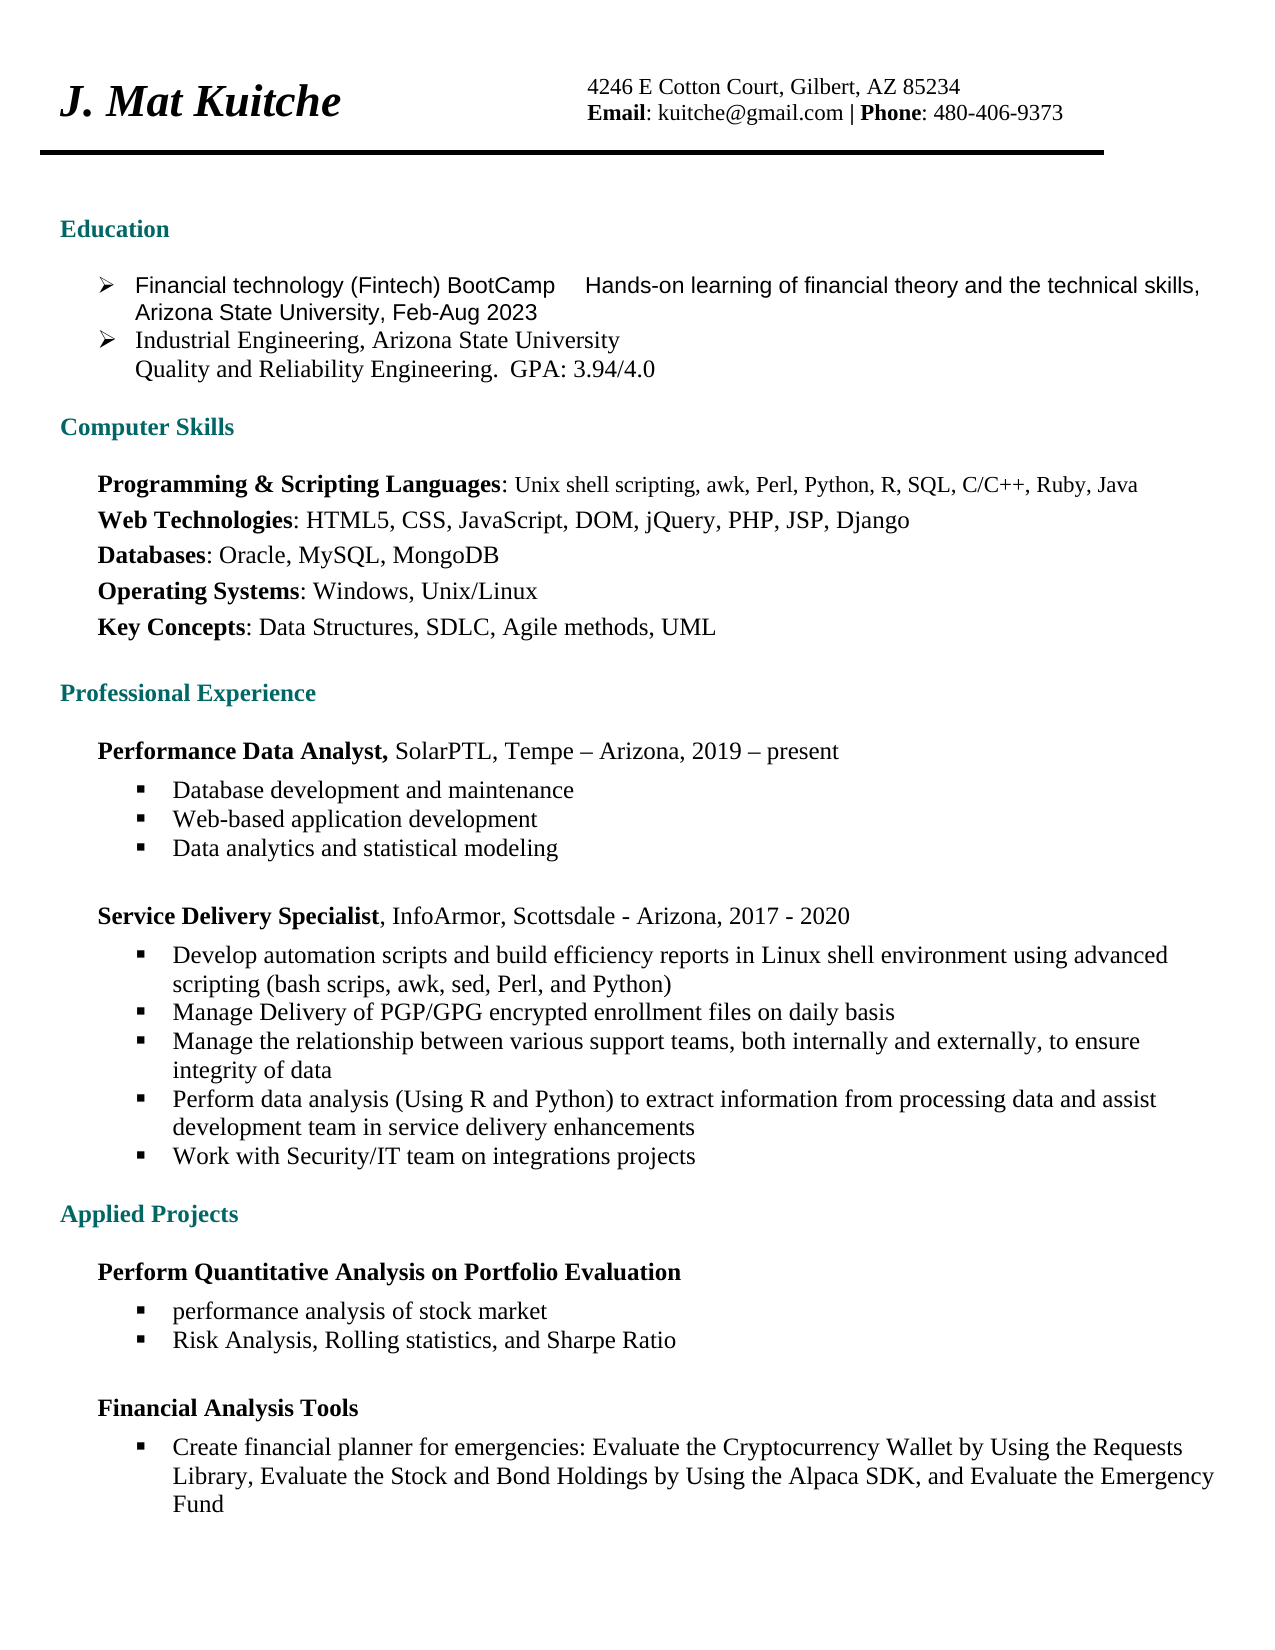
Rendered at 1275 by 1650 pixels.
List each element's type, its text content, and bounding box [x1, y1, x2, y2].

table_cell Key Concepts: Data Structures, SDLC, Agile methods, UML [86, 612, 1172, 649]
list Industrial Engineering, Arizona State University [97, 325, 1215, 354]
table_header Programming & Scripting Languages: Unix shell scripting, awk, Perl, Python, R, SQL, C/C++, Ruby, Java [86, 470, 1172, 505]
list performance analysis of stock market [135, 1296, 1215, 1325]
list Financial technology (Fintech) BootCamp Hands-on learning of financial theory and the technical skills, Arizona State University, Feb-Aug 2023 [97, 272, 1215, 325]
table_cell Operating Systems: Windows, Unix/Linux [86, 576, 1172, 612]
list Develop automation scripts and build efficiency reports in Linux shell environment using advanced scripting (bash scrips, awk, sed, Perl, and Python) [135, 940, 1215, 997]
list Web-based application development [135, 804, 1215, 833]
list Work with Security/IT team on integrations projects [135, 1141, 1215, 1170]
list Risk Analysis, Rolling statistics, and Sharpe Ratio [135, 1325, 1215, 1354]
text Quality and Reliability Engineering. GPA: 3.94/4.0 [135, 354, 1215, 382]
text Professional Experience [60, 678, 1215, 707]
table_cell Web Technologies: HTML5, CSS, JavaScript, DOM, jQuery, PHP, JSP, Django [86, 505, 1172, 541]
text Performance Data Analyst, SolarPTL, Tempe – Arizona, 2019 – present [97, 736, 1215, 765]
text Perform Quantitative Analysis on Portfolio Evaluation [97, 1257, 1215, 1286]
list Database development and maintenance [135, 775, 1215, 804]
list Manage the relationship between various support teams, both internally and externally, to ensure integrity of data [135, 1026, 1215, 1084]
list Manage Delivery of PGP/GPG encrypted enrollment files on daily basis [135, 997, 1215, 1026]
text Financial Analysis Tools [97, 1393, 1215, 1422]
table_header J. Mat Kuitche [49, 71, 576, 128]
table_header 4246 E Cotton Court, Gilbert, AZ 85234 Email: kuitche@gmail.com | Phone: 480-406-9373 [576, 71, 1103, 128]
table_cell Databases: Oracle, MySQL, MongoDB [86, 541, 1172, 576]
list Perform data analysis (Using R and Python) to extract information from processing data and assist development team in service delivery enhancements [135, 1084, 1215, 1141]
text Applied Projects [60, 1199, 1215, 1228]
list Data analytics and statistical modeling [135, 833, 1215, 862]
list Create financial planner for emergencies: Evaluate the Cryptocurrency Wallet by Using the Requests Library, Evaluate the Stock and Bond Holdings by Using the Alpaca SDK, and Evaluate the Emergency Fund [135, 1432, 1215, 1518]
text Service Delivery Specialist, InfoArmor, Scottsdale - Arizona, 2017 - 2020 [97, 901, 1215, 929]
text Education [60, 214, 1215, 243]
text Computer Skills [60, 412, 1215, 440]
